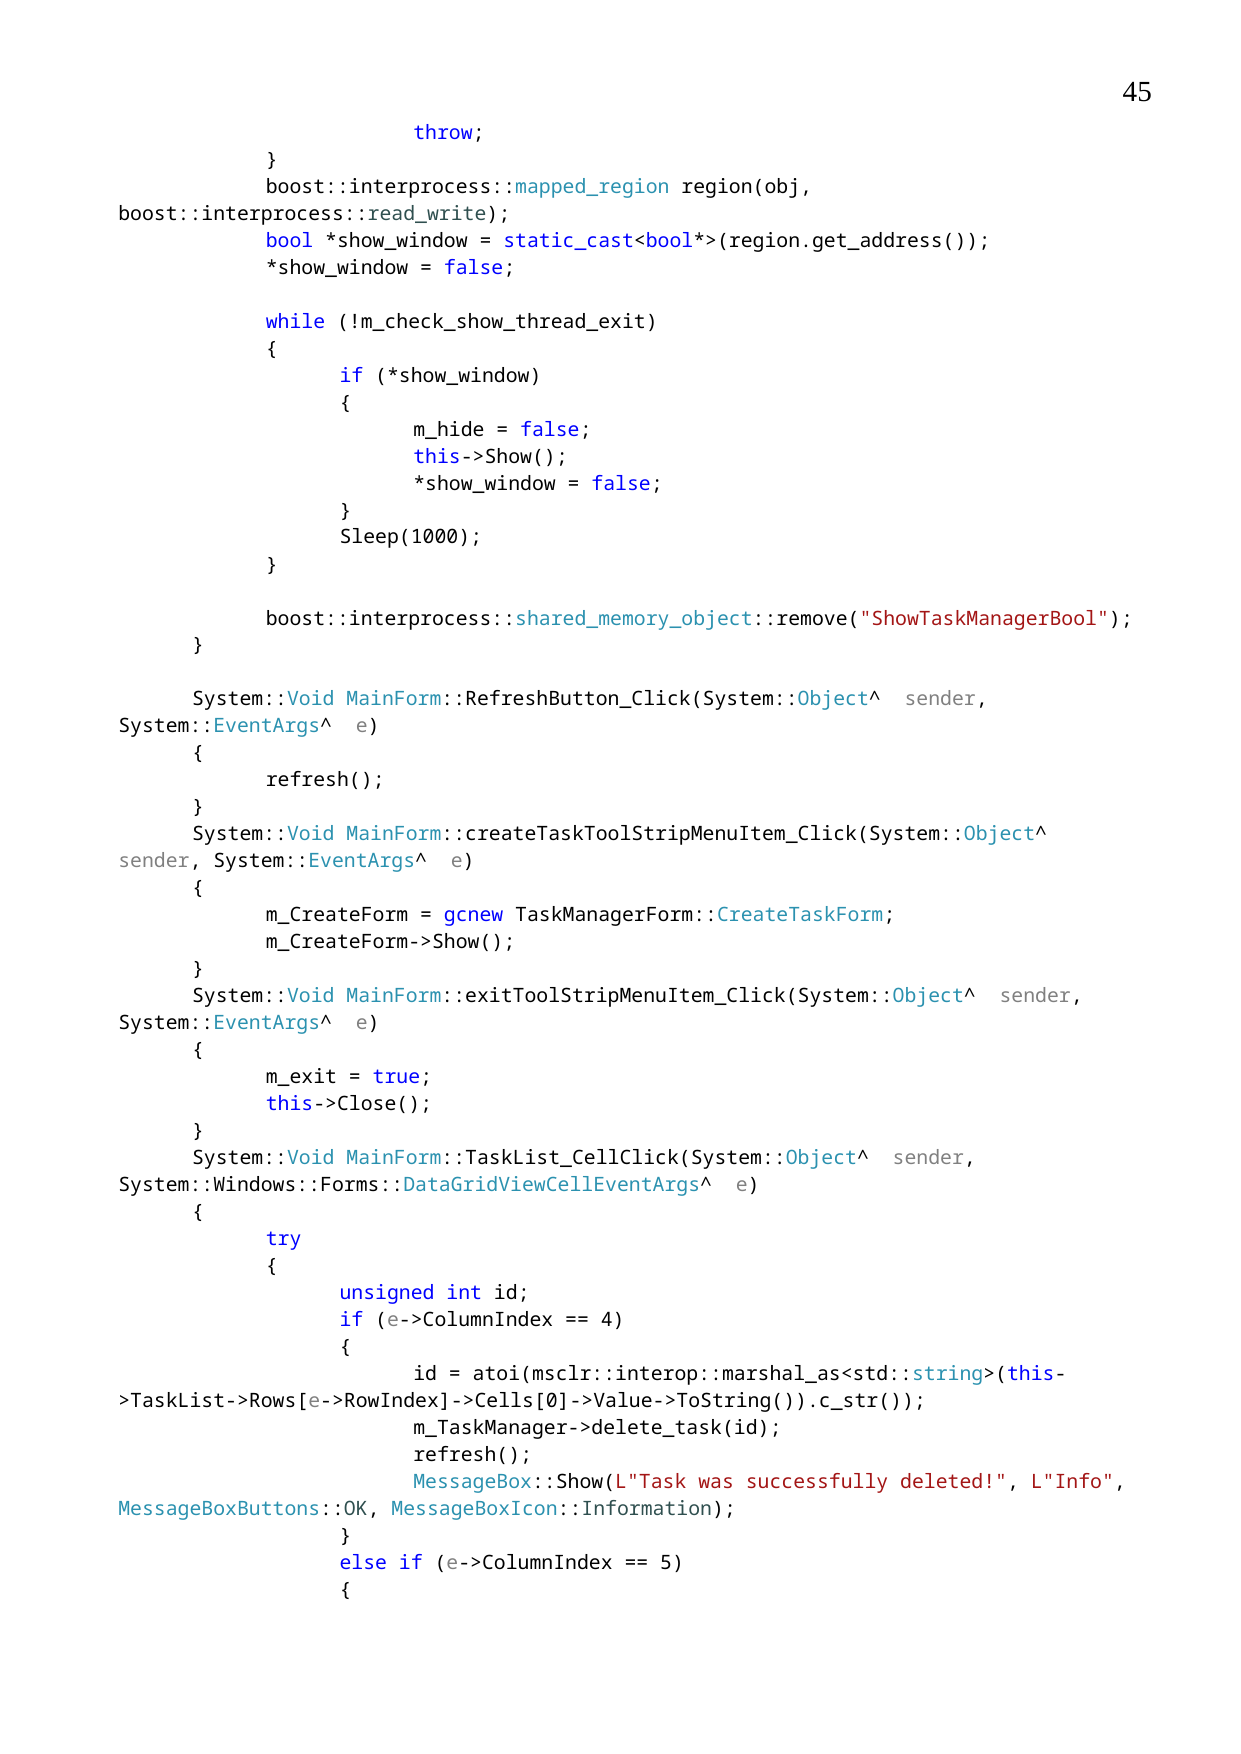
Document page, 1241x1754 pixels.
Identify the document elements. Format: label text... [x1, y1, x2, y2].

text if (e->ColumnIndex == 4) [118, 1305, 1152, 1332]
text { [118, 1251, 1152, 1278]
text MessageBox::Show(L"Task was successfully deleted!", L"Info", MessageBoxButtons::OK, MessageBoxIcon::Information); [118, 1467, 1152, 1521]
text System::Void MainForm::createTaskToolStripMenuItem_Click(System::Object^ sender, System::EventArgs^ e) [118, 819, 1152, 873]
text bool *show_window = static_cast<bool*>(region.get_address()); [118, 226, 1152, 253]
text } [118, 631, 1152, 658]
text boost::interprocess::shared_memory_object::remove("ShowTaskManagerBool"); [118, 604, 1152, 631]
text } [118, 793, 1152, 819]
text { [118, 334, 1152, 361]
text id = atoi(msclr::interop::marshal_as<std::string>(this->TaskList->Rows[e->RowIndex]->Cells[0]->Value->ToString()).c_str()); [118, 1359, 1152, 1413]
text { [118, 873, 1152, 901]
text throw; [118, 118, 1152, 145]
text { [118, 1575, 1152, 1602]
text } [118, 954, 1152, 981]
text m_CreateForm->Show(); [118, 927, 1152, 954]
text } [118, 145, 1152, 172]
text m_hide = false; [118, 415, 1152, 442]
text *show_window = false; [118, 253, 1152, 280]
text Sleep(1000); [118, 523, 1152, 550]
text } [118, 1116, 1152, 1143]
text *show_window = false; [118, 469, 1152, 496]
text { [118, 1332, 1152, 1359]
text } [118, 1521, 1152, 1548]
text System::Void MainForm::exitToolStripMenuItem_Click(System::Object^ sender, System::EventArgs^ e) [118, 981, 1152, 1035]
text this->Show(); [118, 442, 1152, 469]
text System::Void MainForm::TaskList_CellClick(System::Object^ sender, System::Windows::Forms::DataGridViewCellEventArgs^ e) [118, 1143, 1152, 1197]
text m_TaskManager->delete_task(id); [118, 1413, 1152, 1440]
text refresh(); [118, 766, 1152, 793]
text m_exit = true; [118, 1062, 1152, 1089]
text this->Close(); [118, 1089, 1152, 1116]
text boost::interprocess::mapped_region region(obj, boost::interprocess::read_write); [118, 172, 1152, 226]
text while (!m_check_show_thread_exit) [118, 307, 1152, 334]
text { [118, 388, 1152, 415]
text { [118, 1197, 1152, 1224]
text refresh(); [118, 1440, 1152, 1467]
text try [118, 1224, 1152, 1251]
text { [118, 1035, 1152, 1062]
text { [118, 739, 1152, 766]
text System::Void MainForm::RefreshButton_Click(System::Object^ sender, System::EventArgs^ e) [118, 685, 1152, 739]
text m_CreateForm = gcnew TaskManagerForm::CreateTaskForm; [118, 901, 1152, 927]
text else if (e->ColumnIndex == 5) [118, 1548, 1152, 1575]
text if (*show_window) [118, 361, 1152, 388]
text } [118, 550, 1152, 577]
text unsigned int id; [118, 1278, 1152, 1305]
text } [118, 496, 1152, 523]
